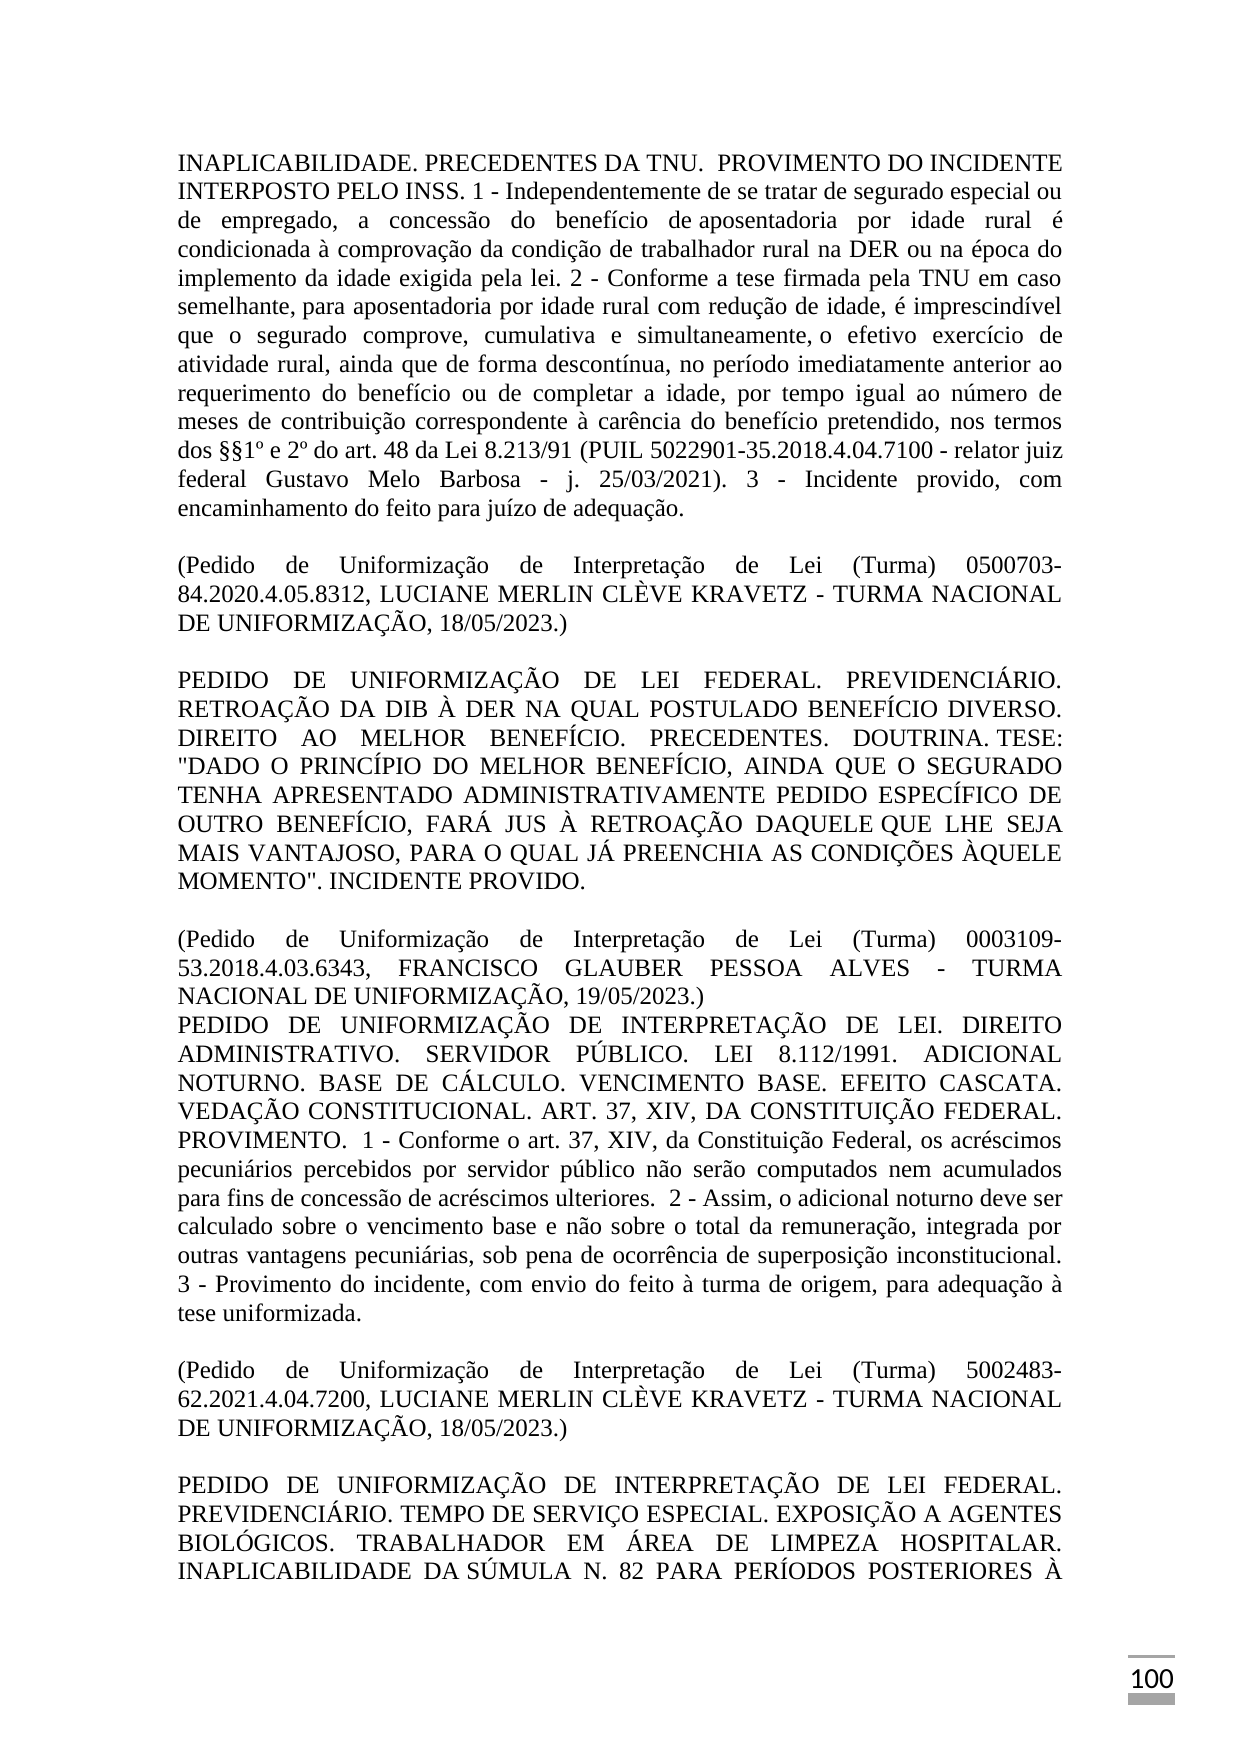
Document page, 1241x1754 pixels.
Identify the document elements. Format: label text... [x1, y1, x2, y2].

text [177, 1470, 1063, 1585]
text (Pedido de Uniformização de Interpretação de Lei (Turma) 5002483-62.2021.4.04.7200, LUCIANE MERLIN CLÈVE KRAVETZ - TURMA NACIONAL DE UNIFORMIZAÇÃO, 18/05/2023.) [177, 1326, 1063, 1441]
text PEDIDO DE UNIFORMIZAÇÃO DE LEI FEDERAL. PREVIDENCIÁRIO. RETROAÇÃO DA DIB À DER NA QUAL POSTULADO BENEFÍCIO DIVERSO. DIREITO AO MELHOR BENEFÍCIO. PRECEDENTES. DOUTRINA. TESE: "DADO O PRINCÍPIO DO MELHOR BENEFÍCIO, AINDA QUE O SEGURADO TENHA APRESENTADO ADMINISTRATIVAMENTE PEDIDO ESPECÍFICO DE OUTRO BENEFÍCIO, FARÁ JUS À RETROAÇÃO DAQUELE QUE LHE SEJA MAIS VANTAJOSO, PARA O QUAL JÁ PREENCHIA AS CONDIÇÕES ÀQUELE MOMENTO". INCIDENTE PROVIDO. [177, 665, 1063, 895]
text (Pedido de Uniformização de Interpretação de Lei (Turma) 0500703-84.2020.4.05.8312, LUCIANE MERLIN CLÈVE KRAVETZ - TURMA NACIONAL DE UNIFORMIZAÇÃO, 18/05/2023.) [177, 521, 1063, 636]
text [177, 148, 1063, 521]
text (Pedido de Uniformização de Interpretação de Lei (Turma) 0003109-53.2018.4.03.6343, FRANCISCO GLAUBER PESSOA ALVES - TURMA NACIONAL DE UNIFORMIZAÇÃO, 19/05/2023.) [177, 895, 1063, 1010]
text PEDIDO DE UNIFORMIZAÇÃO DE INTERPRETAÇÃO DE LEI. DIREITO ADMINISTRATIVO. SERVIDOR PÚBLICO. LEI 8.112/1991. ADICIONAL NOTURNO. BASE DE CÁLCULO. VENCIMENTO BASE. EFEITO CASCATA. VEDAÇÃO CONSTITUCIONAL. ART. 37, XIV, DA CONSTITUIÇÃO FEDERAL. PROVIMENTO. 1 - Conforme o art. 37, XIV, da Constituição Federal, os acréscimos pecuniários percebidos por servidor público não serão computados nem acumulados para fins de concessão de acréscimos ulteriores. 2 - Assim, o adicional noturno deve ser calculado sobre o vencimento base e não sobre o total da remuneração, integrada por outras vantagens pecuniárias, sob pena de ocorrência de superposição inconstitucional. 3 - Provimento do incidente, com envio do feito à turma de origem, para adequação à tese uniformizada. [177, 1010, 1063, 1326]
